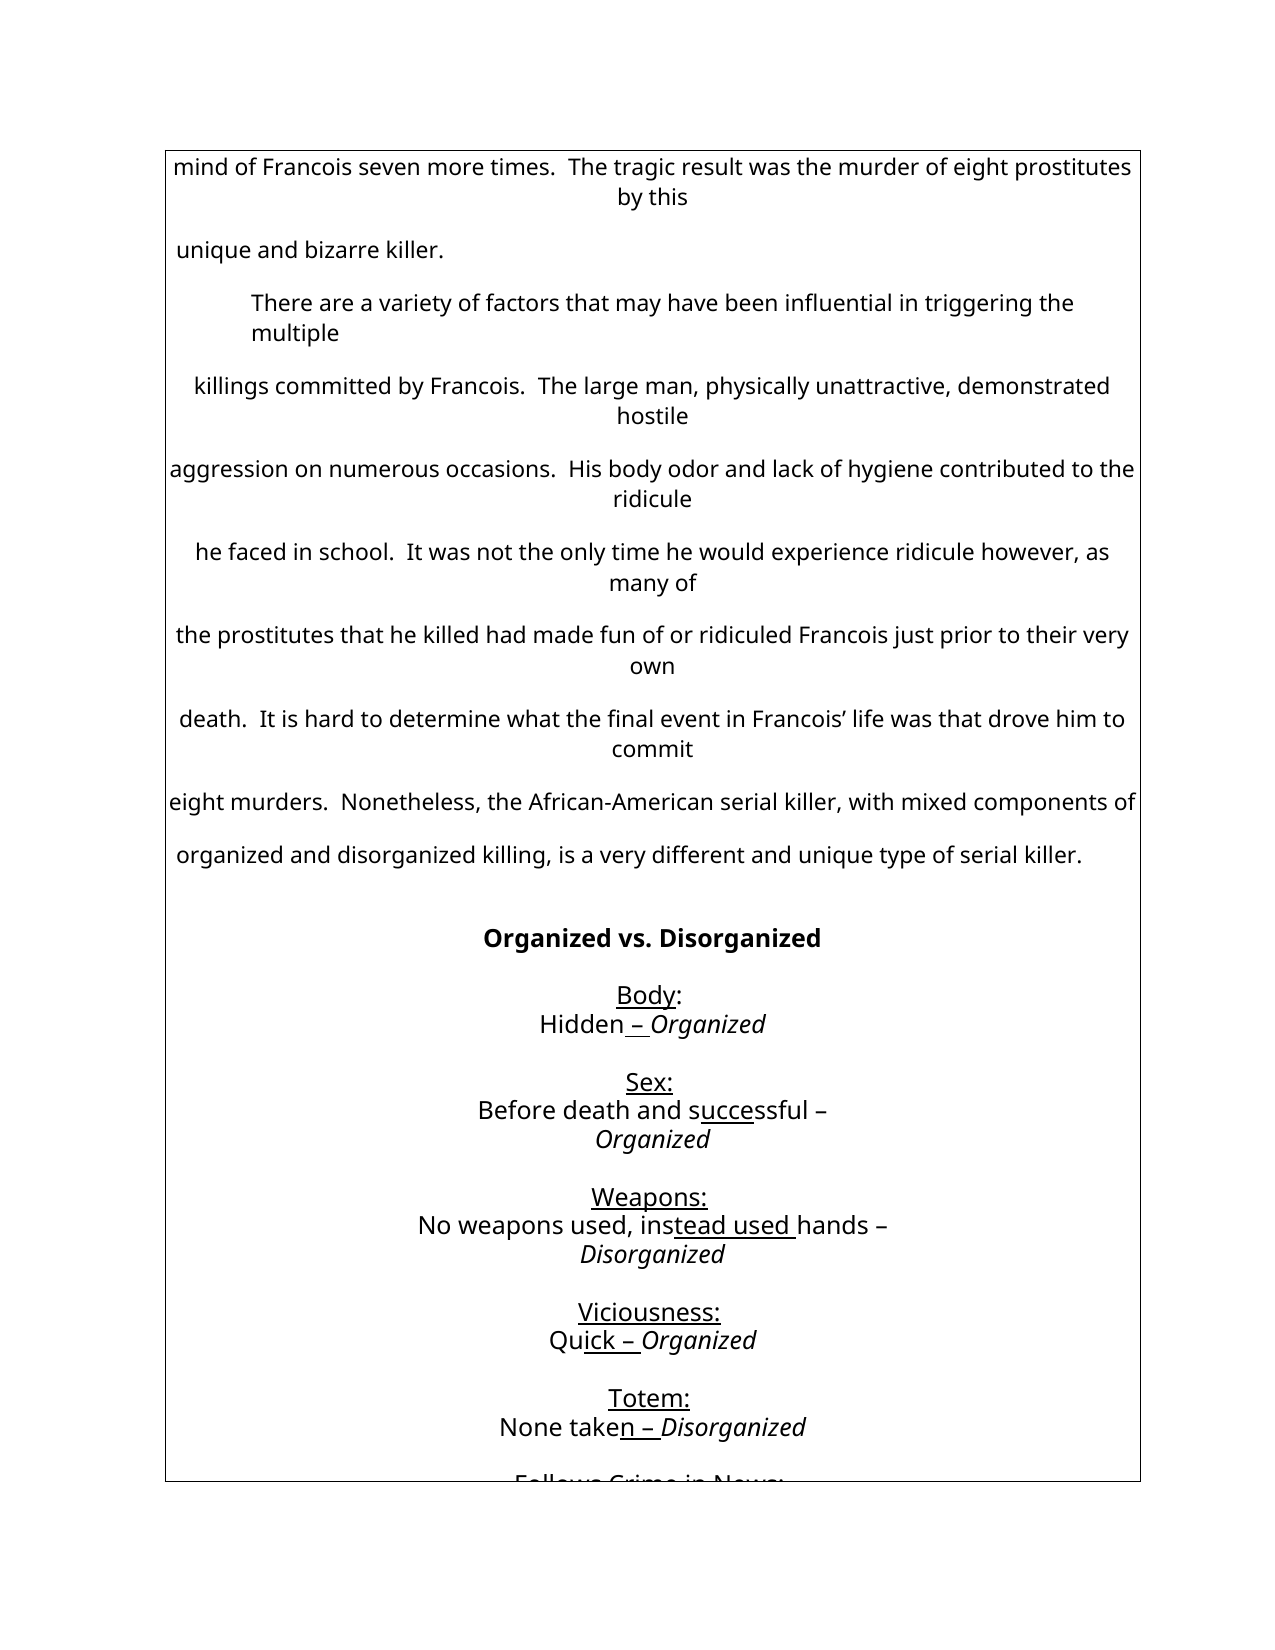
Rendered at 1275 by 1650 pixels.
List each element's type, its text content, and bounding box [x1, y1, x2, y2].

table_header mind of Francois seven more times. The tragic result was the murder of eight prostitutes by this unique and bizarre killer. There are a variety of factors that may have been influential in triggering the multiple killings committed by Francois. The large man, physically unattractive, demonstrated hostile aggression on numerous occasions. His body odor and lack of hygiene contributed to the ridicule he faced in school. It was not the only time he would experience ridicule however, as many of the prostitutes that he killed had made fun of or ridiculed Francois just prior to their very own death. It is hard to determine what the final event in Francois’ life was that drove him to commit eight murders. Nonetheless, the African-American serial killer, with mixed components of organized and disorganized killing, is a very different and unique type of serial killer. Organized vs. Disorganized Body: Hidden – Organized Sex: Before death and successful – Organized Weapons: No weapons used, instead used hands – Disorganized Viciousness: Quick – Organized Totem: None taken – Disorganized Follows Crime in News: No – Disorganized Victim: High risk – Disorganized Gets to crime by: Driving – Organized Residence: [166, 151, 1140, 1481]
